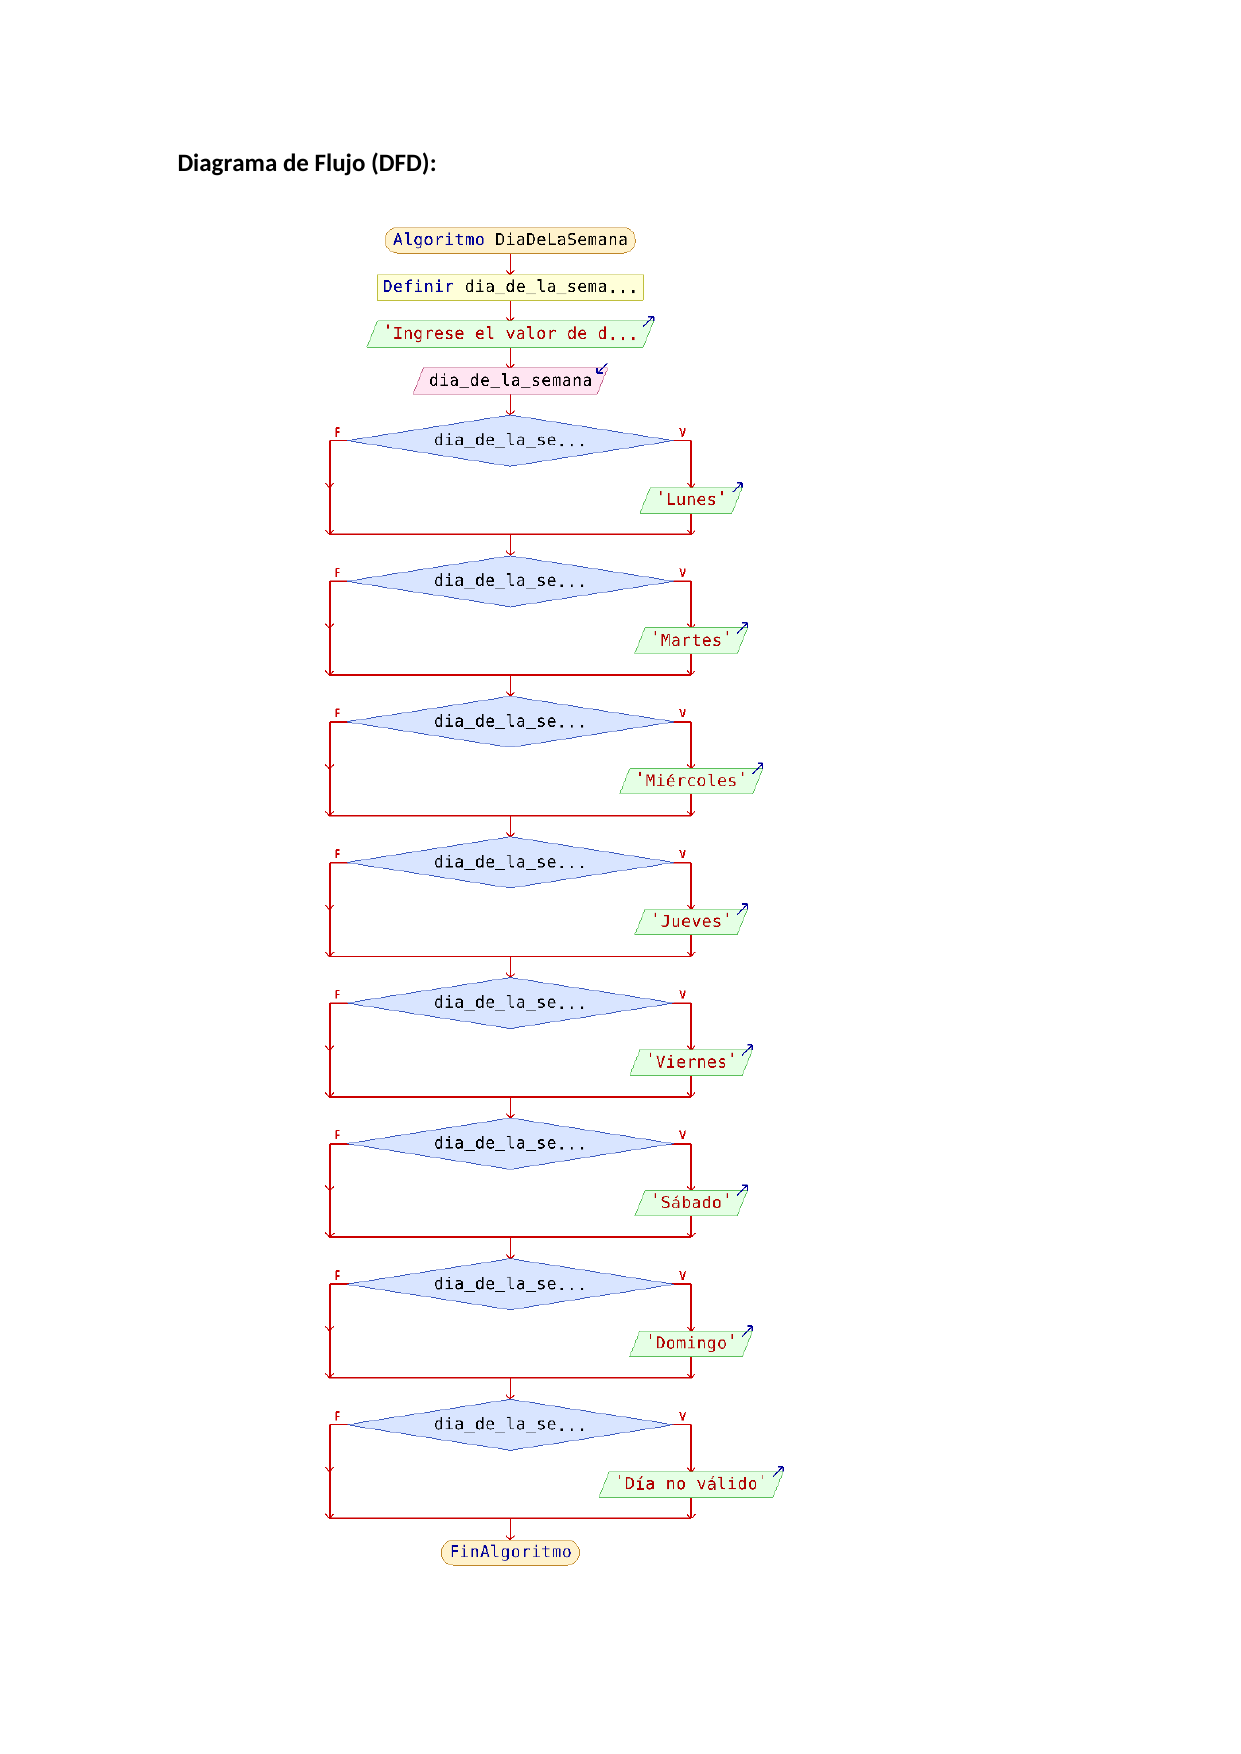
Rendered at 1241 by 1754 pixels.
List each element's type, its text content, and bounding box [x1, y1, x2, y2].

picture [311, 209, 792, 1579]
text Diagrama de Flujo (DFD): [177, 148, 1063, 178]
